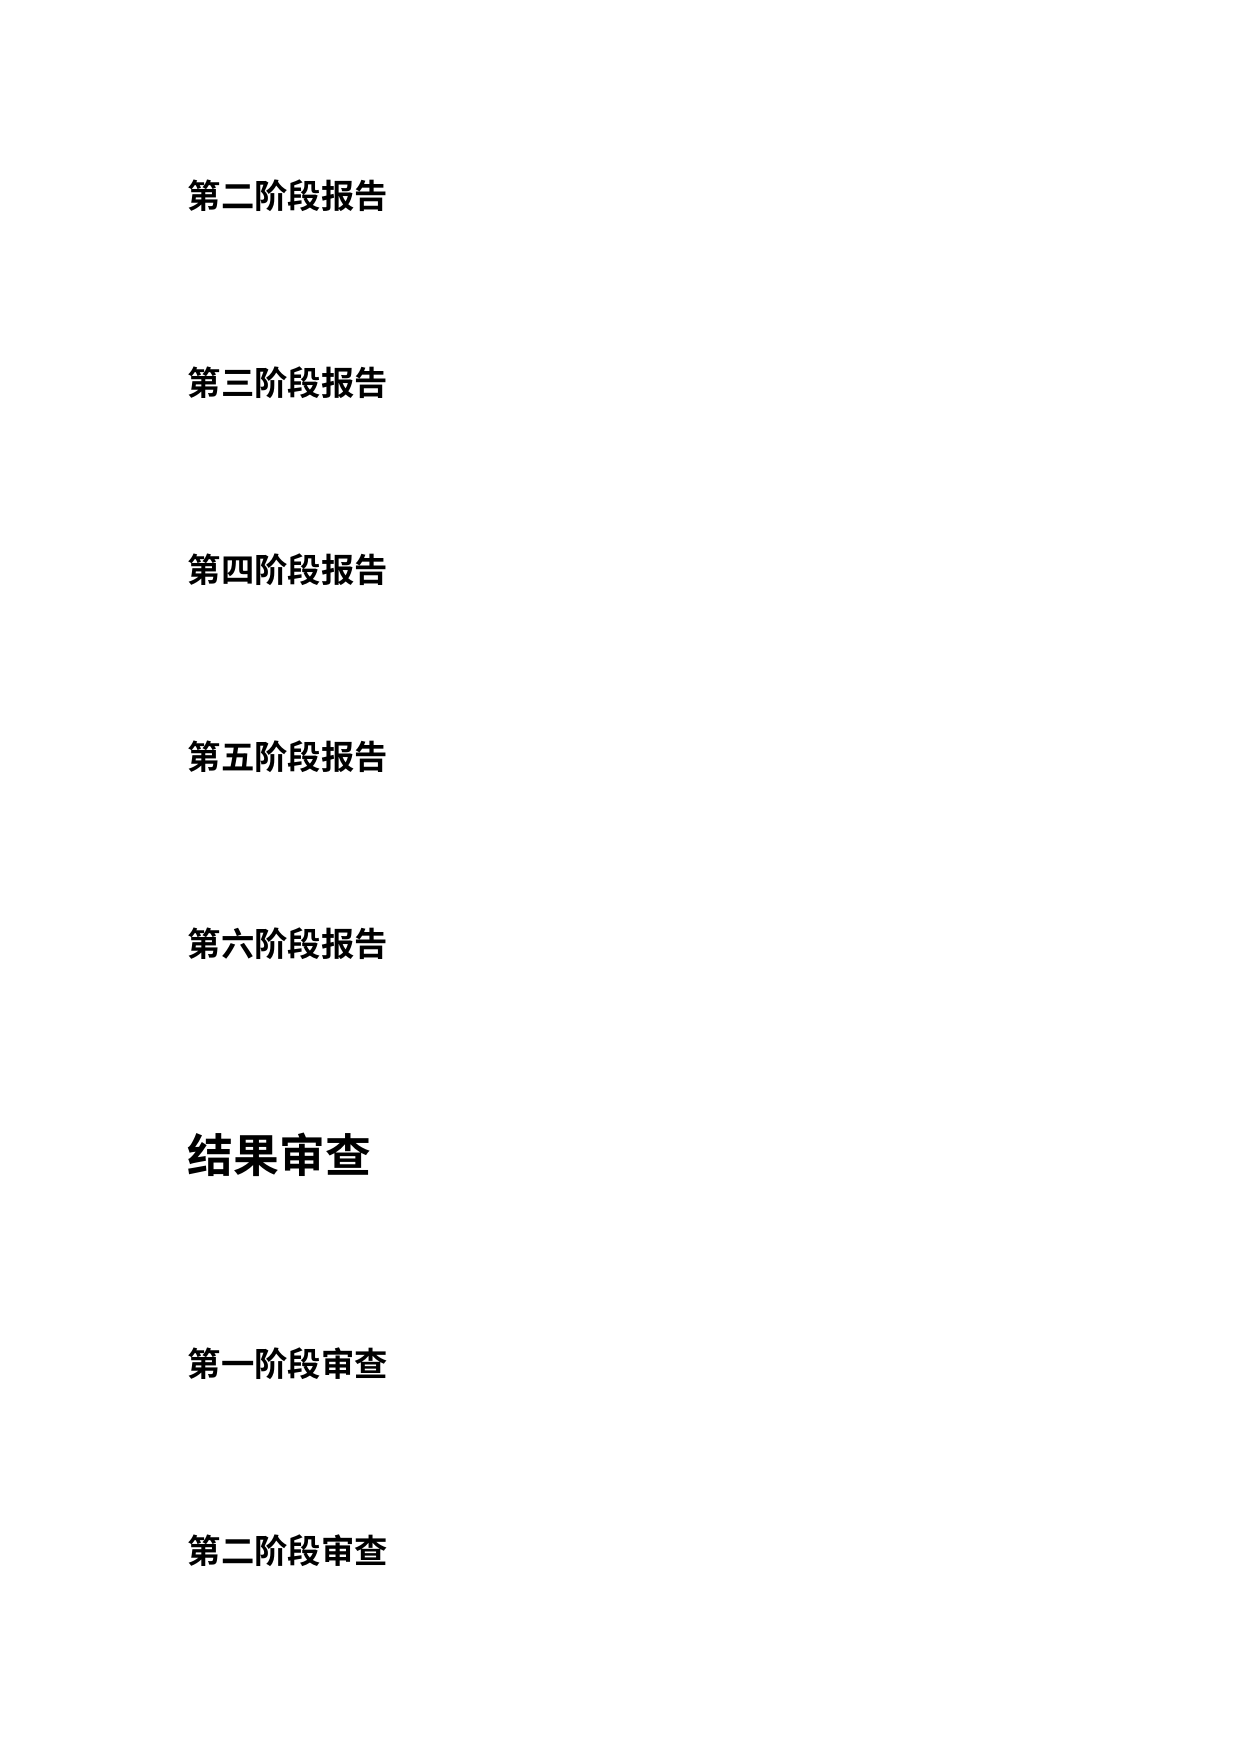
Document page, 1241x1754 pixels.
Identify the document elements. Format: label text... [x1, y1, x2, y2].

subtitle 第五阶段报告 [187, 722, 1053, 787]
subtitle 结果审查 [187, 1104, 1053, 1202]
subtitle 第六阶段报告 [187, 909, 1053, 974]
subtitle 第三阶段报告 [187, 349, 1053, 414]
subtitle 第二阶段审查 [187, 1516, 1053, 1581]
subtitle 第二阶段报告 [187, 162, 1053, 227]
subtitle 第四阶段报告 [187, 536, 1053, 601]
subtitle 第一阶段审查 [187, 1329, 1053, 1394]
